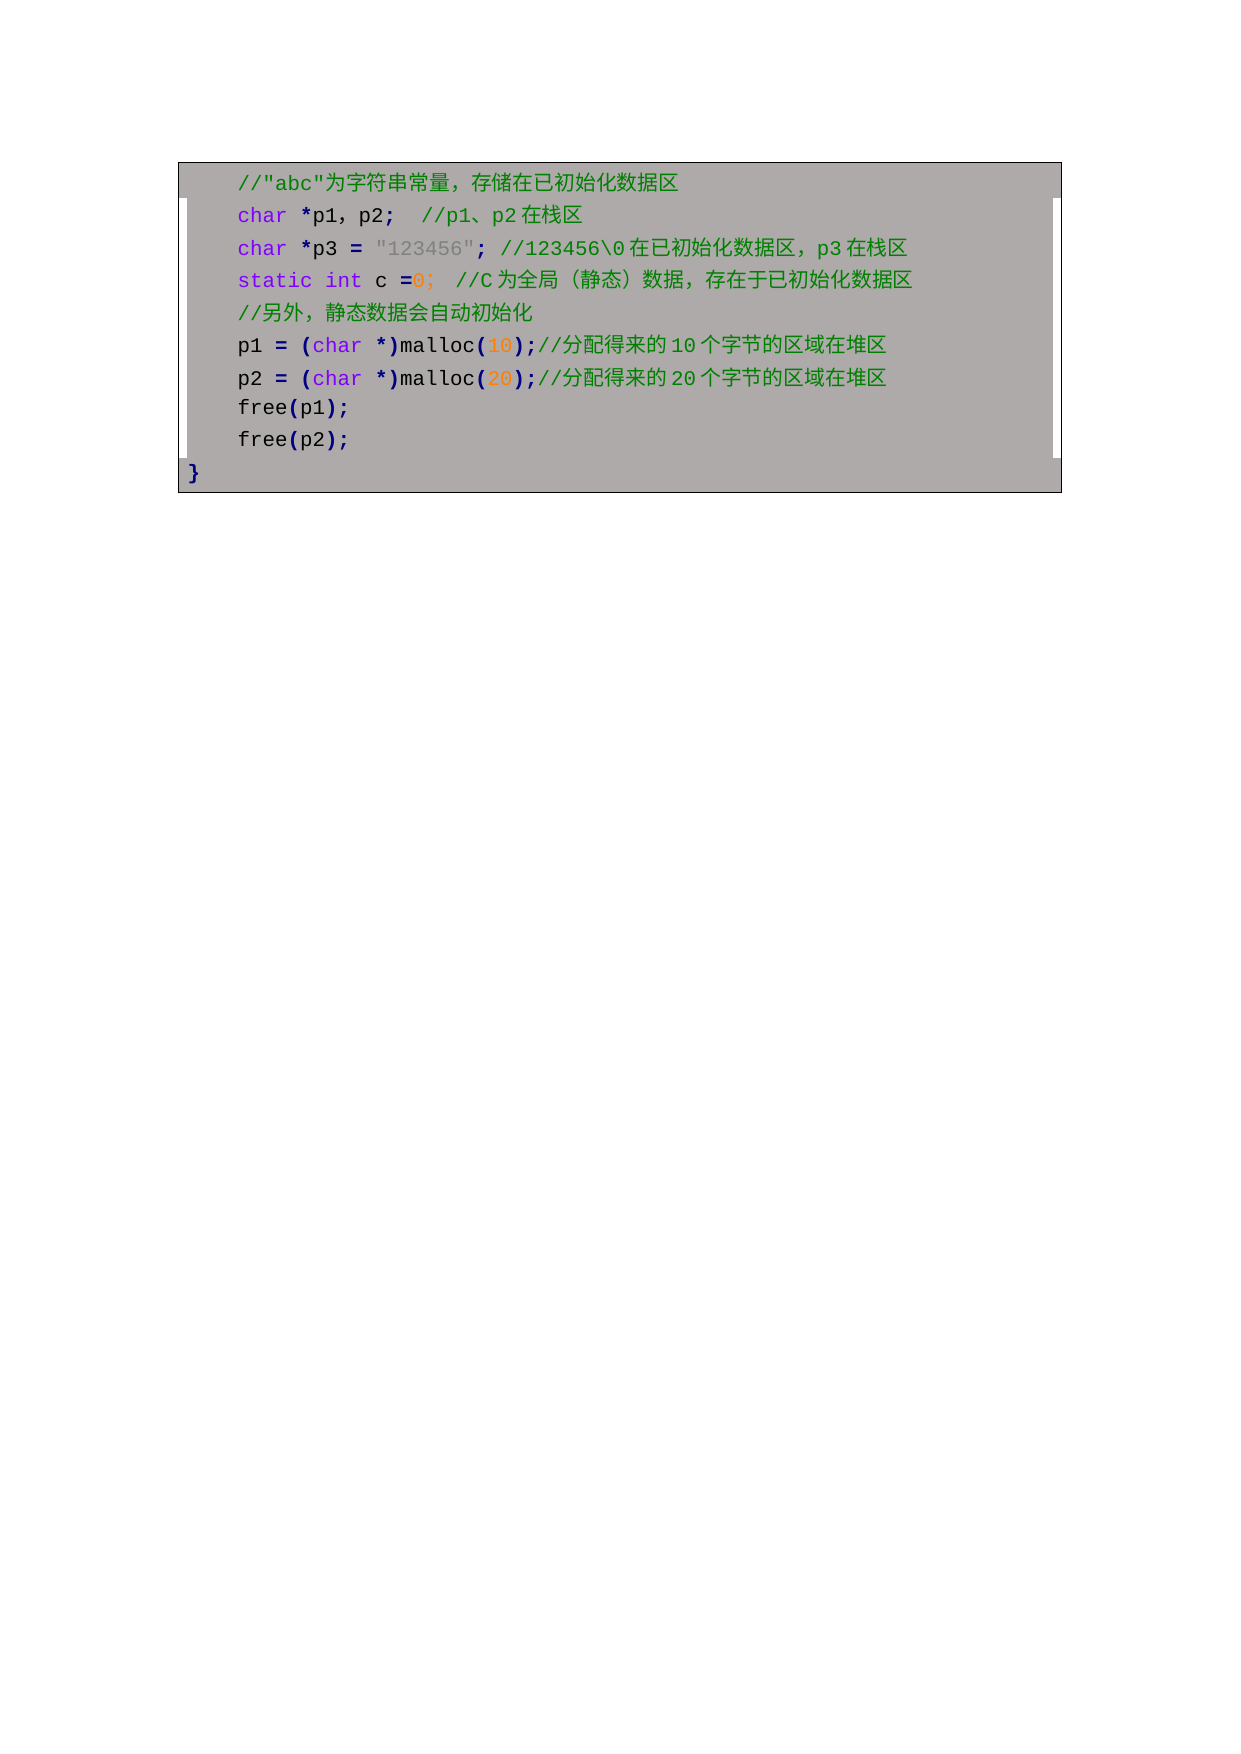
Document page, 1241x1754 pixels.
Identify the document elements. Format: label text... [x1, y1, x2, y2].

text p1 = (char *)malloc(10);//分配得来的10个字节的区域在堆区 [187, 328, 1053, 360]
text static int c =0； //C为全局（静态）数据，存在于已初始化数据区 [187, 263, 1053, 295]
text //"abc"为字符串常量，存储在已初始化数据区 [179, 163, 1061, 198]
text free(p1); [187, 393, 1053, 425]
text char *p3 = "123456"; //123456\0在已初始化数据区，p3在栈区 [187, 230, 1053, 263]
text p2 = (char *)malloc(20);//分配得来的20个字节的区域在堆区 [187, 360, 1053, 393]
text free(p2); [187, 425, 1053, 454]
text } [179, 454, 1061, 492]
text char *p1，p2; //p1、p2在栈区 [187, 198, 1053, 230]
text //另外，静态数据会自动初始化 [187, 295, 1053, 328]
